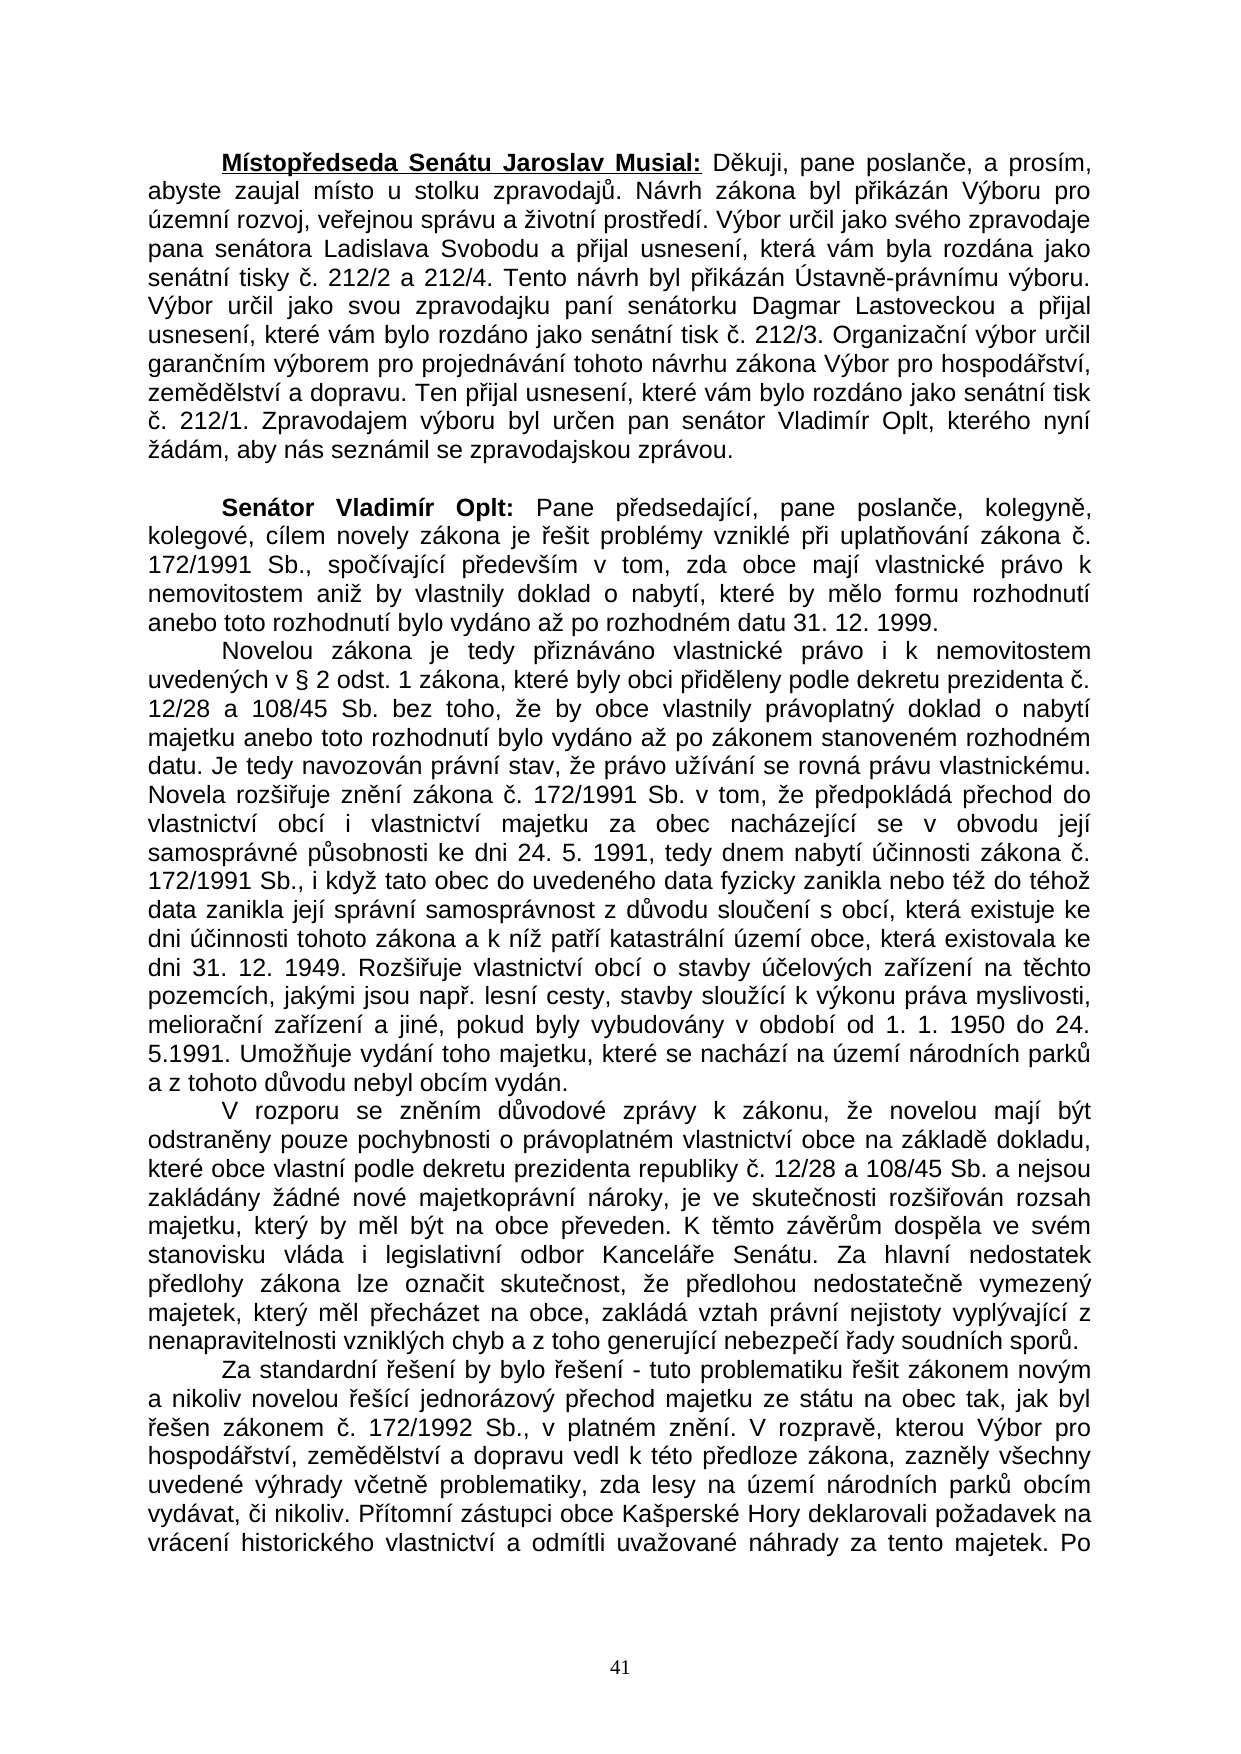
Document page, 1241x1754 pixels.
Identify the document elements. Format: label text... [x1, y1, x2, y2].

text V rozporu se zněním důvodové zprávy k zákonu, že novelou mají být odstraněny pouze pochybnosti o právoplatném vlastnictví obce na základě dokladu, které obce vlastní podle dekretu prezidenta republiky č. 12/28 a 108/45 Sb. a nejsou zakládány žádné nové majetkoprávní nároky, je ve skutečnosti rozšiřován rozsah majetku, který by měl být na obce převeden. K těmto závěrům dospěla ve svém stanovisku vláda i legislativní odbor Kanceláře Senátu. Za hlavní nedostatek předlohy zákona lze označit skutečnost, že předlohou nedostatečně vymezený majetek, který měl přecházet na obce, zakládá vztah právní nejistoty vyplývající z nenapravitelnosti vzniklých chyb a z toho generující nebezpečí řady soudních sporů. [148, 1096, 1093, 1355]
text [148, 1355, 1093, 1556]
text Novelou zákona je tedy přiznáváno vlastnické právo i k nemovitostem uvedených v § 2 odst. 1 zákona, které byly obci přiděleny podle dekretu prezidenta č. 12/28 a 108/45 Sb. bez toho, že by obce vlastnily právoplatný doklad o nabytí majetku anebo toto rozhodnutí bylo vydáno až po zákonem stanoveném rozhodném datu. Je tedy navozován právní stav, že právo užívání se rovná právu vlastnickému. Novela rozšiřuje znění zákona č. 172/1991 Sb. v tom, že předpokládá přechod do vlastnictví obcí i vlastnictví majetku za obec nacházející se v obvodu její samosprávné působnosti ke dni 24. 5. 1991, tedy dnem nabytí účinnosti zákona č. 172/1991 Sb., i když tato obec do uvedeného data fyzicky zanikla nebo též do téhož data zanikla její správní samosprávnost z důvodu sloučení s obcí, která existuje ke dni účinnosti tohoto zákona a k níž patří katastrální území obce, která existovala ke dni 31. 12. 1949. Rozšiřuje vlastnictví obcí o stavby účelových zařízení na těchto pozemcích, jakými jsou např. lesní cesty, stavby sloužící k výkonu práva myslivosti, meliorační zařízení a jiné, pokud byly vybudovány v období od 1. 1. 1950 do 24. 5.1991. Umožňuje vydání toho majetku, které se nachází na území národních parků a z tohoto důvodu nebyl obcím vydán. [148, 636, 1093, 1096]
text Senátor Vladimír Oplt: Pane předsedající, pane poslanče, kolegyně, kolegové, cílem novely zákona je řešit problémy vzniklé při uplatňování zákona č. 172/1991 Sb., spočívající především v tom, zda obce mají vlastnické právo k nemovitostem aniž by vlastnily doklad o nabytí, které by mělo formu rozhodnutí anebo toto rozhodnutí bylo vydáno až po rozhodném datu 31. 12. 1999. [148, 493, 1093, 636]
text Místopředseda Senátu Jaroslav Musial: Děkuji, pane poslanče, a prosím, abyste zaujal místo u stolku zpravodajů. Návrh zákona byl přikázán Výboru pro územní rozvoj, veřejnou správu a životní prostředí. Výbor určil jako svého zpravodaje pana senátora Ladislava Svobodu a přijal usnesení, která vám byla rozdána jako senátní tisky č. 212/2 a 212/4. Tento návrh byl přikázán Ústavně-právnímu výboru. Výbor určil jako svou zpravodajku paní senátorku Dagmar Lastoveckou a přijal usnesení, které vám bylo rozdáno jako senátní tisk č. 212/3. Organizační výbor určil garančním výborem pro projednávání tohoto návrhu zákona Výbor pro hospodářství, zemědělství a dopravu. Ten přijal usnesení, které vám bylo rozdáno jako senátní tisk č. 212/1. Zpravodajem výboru byl určen pan senátor Vladimír Oplt, kterého nyní žádám, aby nás seznámil se zpravodajskou zprávou. [148, 148, 1093, 464]
